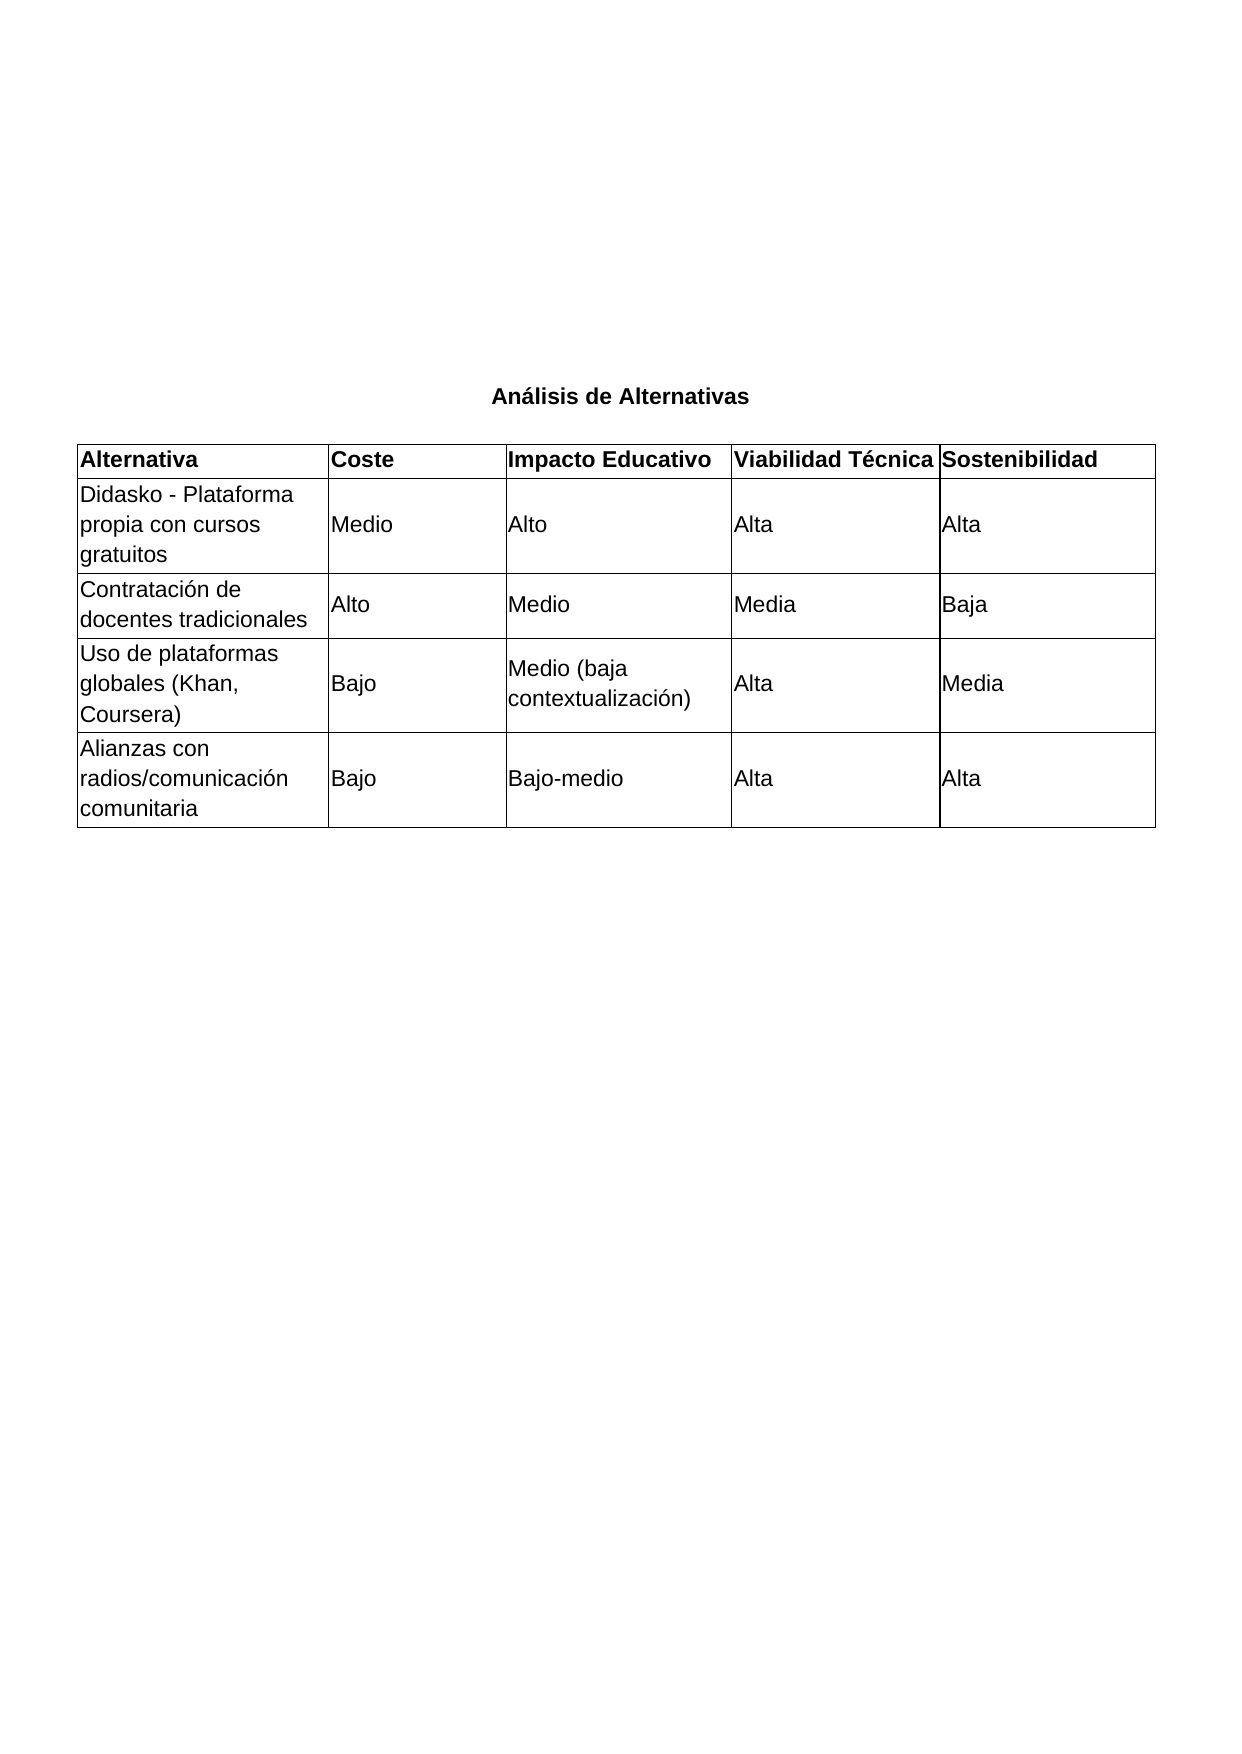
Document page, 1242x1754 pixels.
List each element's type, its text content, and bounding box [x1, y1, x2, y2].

table_header Impacto Educativo [507, 445, 731, 478]
table_header Viabilidad Técnica [732, 445, 939, 478]
table_cell Alto [507, 479, 731, 573]
table_cell Media [732, 574, 939, 637]
table_cell Alta [732, 639, 939, 732]
table_cell Alta [941, 479, 1155, 573]
table_cell Media [941, 639, 1155, 732]
table_cell Bajo-medio [507, 733, 731, 827]
table_cell Alto [329, 574, 506, 637]
table_cell Didasko - Plataforma propia con cursos gratuitos [78, 479, 328, 573]
table_cell Alta [941, 733, 1155, 827]
table_cell Alta [732, 479, 939, 573]
table_cell Alta [732, 733, 939, 827]
table_cell Uso de plataformas globales (Khan, Coursera) [78, 639, 328, 732]
table_cell Bajo [329, 639, 506, 732]
table_cell Alianzas con radios/comunicación comunitaria [78, 733, 328, 827]
table_header Sostenibilidad [941, 445, 1155, 478]
table_cell Baja [941, 574, 1155, 637]
subtitle Análisis de Alternativas [148, 383, 1093, 410]
table_cell Bajo [329, 733, 506, 827]
table_cell Contratación de docentes tradicionales [78, 574, 328, 637]
table_header Alternativa [78, 445, 328, 478]
table_cell Medio [329, 479, 506, 573]
table_cell Medio (baja contextualización) [507, 639, 731, 732]
table_header Coste [329, 445, 506, 478]
table_cell Medio [507, 574, 731, 637]
